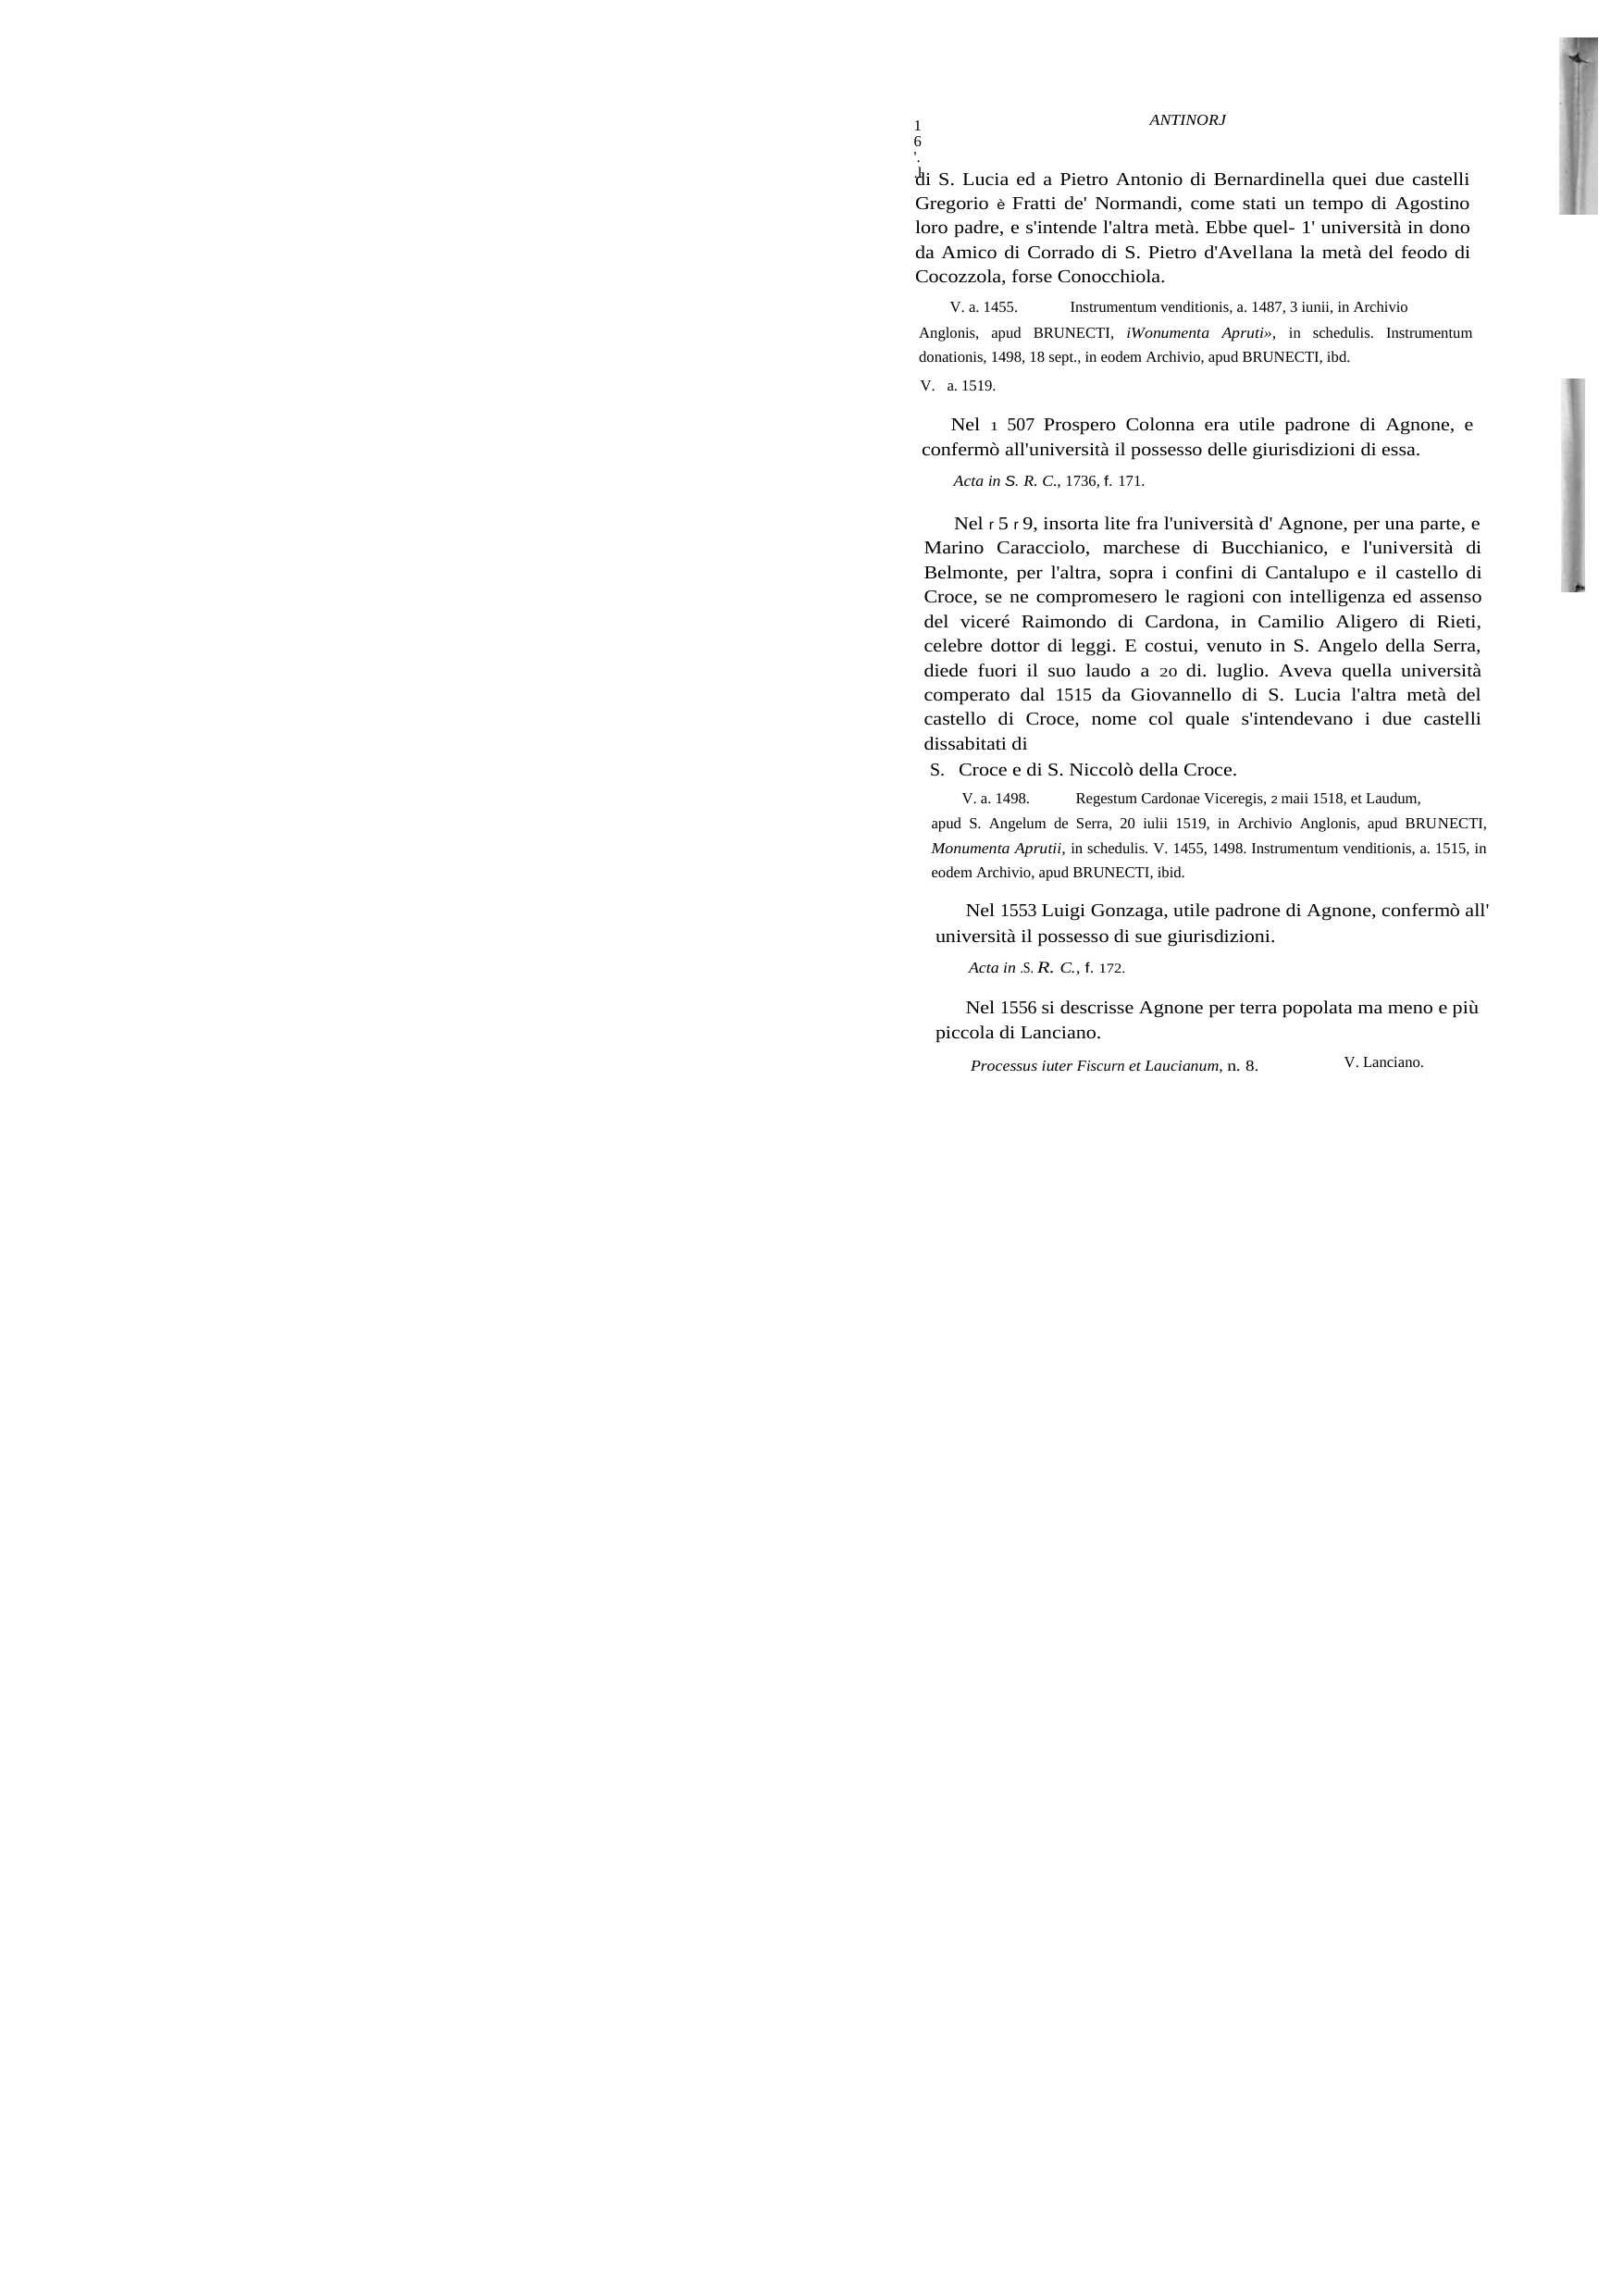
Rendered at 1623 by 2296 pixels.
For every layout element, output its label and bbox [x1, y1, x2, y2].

picture [1561, 379, 1585, 592]
picture [1559, 34, 1598, 215]
